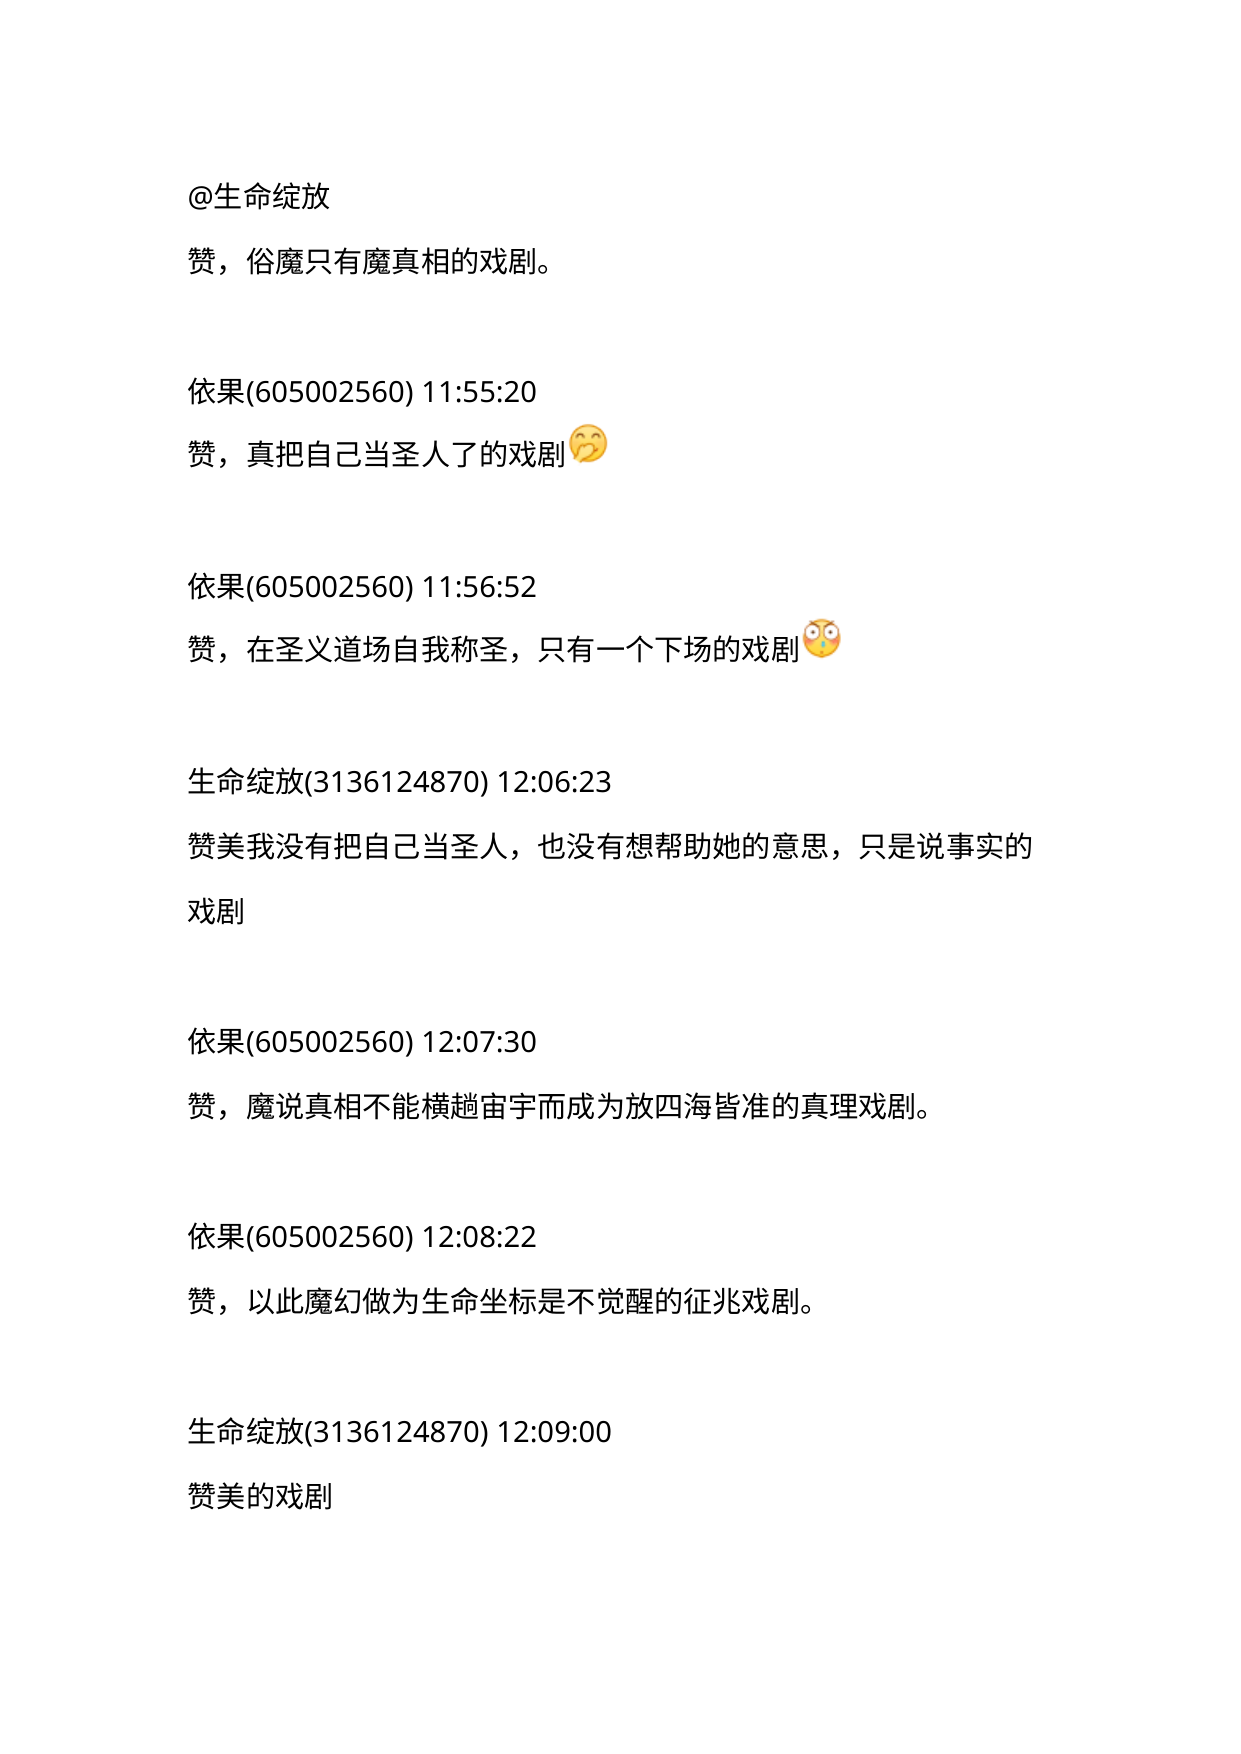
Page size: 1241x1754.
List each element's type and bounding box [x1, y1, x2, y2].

picture [566, 422, 611, 466]
picture [800, 617, 844, 661]
text [187, 162, 1053, 1527]
